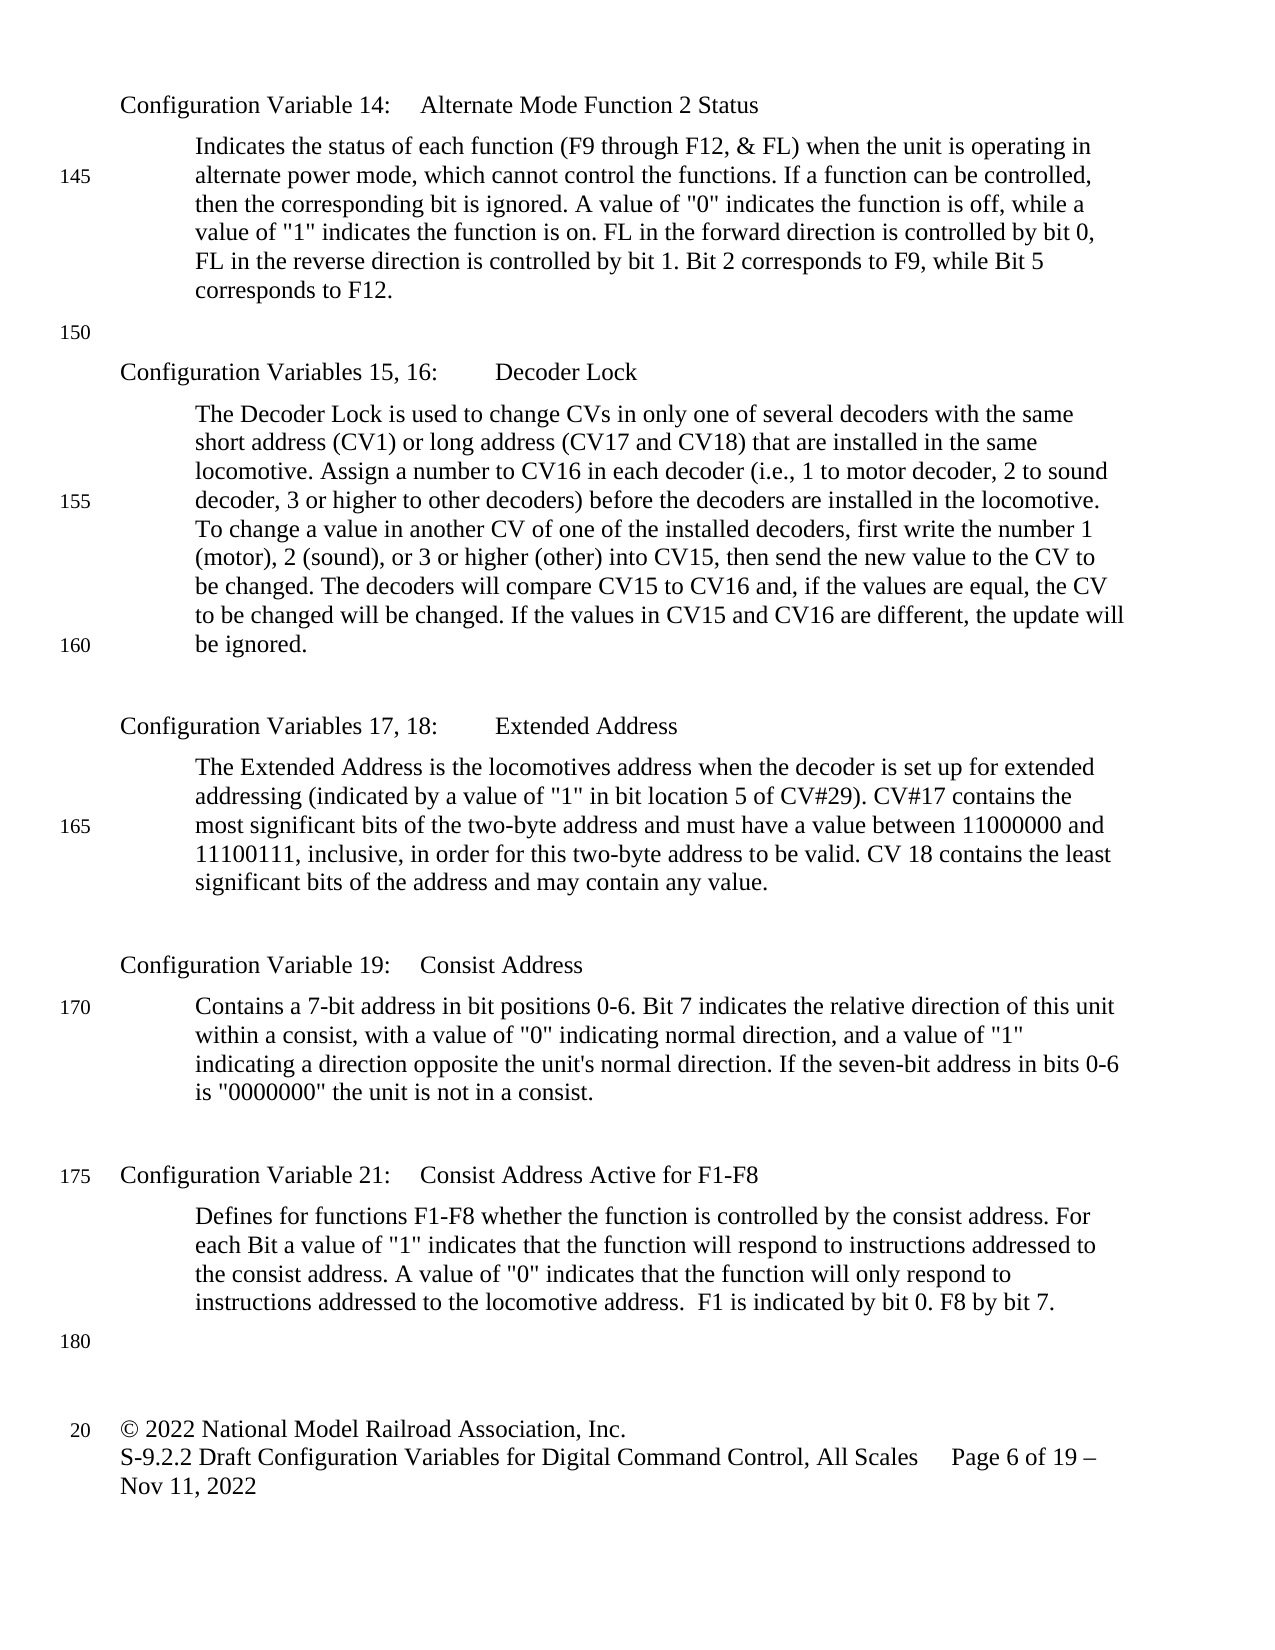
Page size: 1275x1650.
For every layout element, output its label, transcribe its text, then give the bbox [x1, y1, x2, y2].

text Configuration Variables 17, 18: Extended Address [120, 711, 1125, 740]
text Configuration Variable 19: Consist Address [120, 950, 1125, 979]
text Configuration Variables 15, 16: Decoder Lock [120, 357, 1125, 386]
text The Decoder Lock is used to change CVs in only one of several decoders with the same short address (CV1) or long address (CV17 and CV18) that are installed in the same locomotive. Assign a number to CV16 in each decoder (i.e., 1 to motor decoder, 2 to sound decoder, 3 or higher to other decoders) before the decoders are installed in the locomotive. To change a value in another CV of one of the installed decoders, first write the number 1 (motor), 2 (sound), or 3 or higher (other) into CV15, then send the new value to the CV to be changed. The decoders will compare CV15 to CV16 and, if the values are equal, the CV to be changed will be changed. If the values in CV15 and CV16 are different, the update will be ignored. [195, 399, 1125, 657]
text Indicates the status of each function (F9 through F12, & FL) when the unit is operating in alternate power mode, which cannot control the functions. If a function can be controlled, then the corresponding bit is ignored. A value of "0" indicates the function is off, while a value of "1" indicates the function is on. FL in the forward direction is controlled by bit 0, FL in the reverse direction is controlled by bit 1. Bit 2 corresponds to F9, while Bit 5 corresponds to F12. [195, 131, 1125, 304]
text Configuration Variable 21: Consist Address Active for F1-F8 [120, 1160, 1125, 1189]
text Contains a 7-bit address in bit positions 0-6. Bit 7 indicates the relative direction of this unit within a consist, with a value of "0" indicating normal direction, and a value of "1" indicating a direction opposite the unit's normal direction. If the seven-bit address in bits 0-6 is "0000000" the unit is not in a consist. [195, 991, 1125, 1106]
text Configuration Variable 14: Alternate Mode Function 2 Status [120, 90, 1125, 119]
text The Extended Address is the locomotives address when the decoder is set up for extended addressing (indicated by a value of "1" in bit location 5 of CV#29). CV#17 contains the most significant bits of the two-byte address and must have a value between 11000000 and 11100111, inclusive, in order for this two-byte address to be valid. CV 18 contains the least significant bits of the address and may contain any value. [195, 752, 1125, 896]
text Defines for functions F1-F8 whether the function is controlled by the consist address. For each Bit a value of "1" indicates that the function will respond to instructions addressed to the consist address. A value of "0" indicates that the function will only respond to instructions addressed to the locomotive address. F1 is indicated by bit 0. F8 by bit 7. [195, 1201, 1125, 1316]
